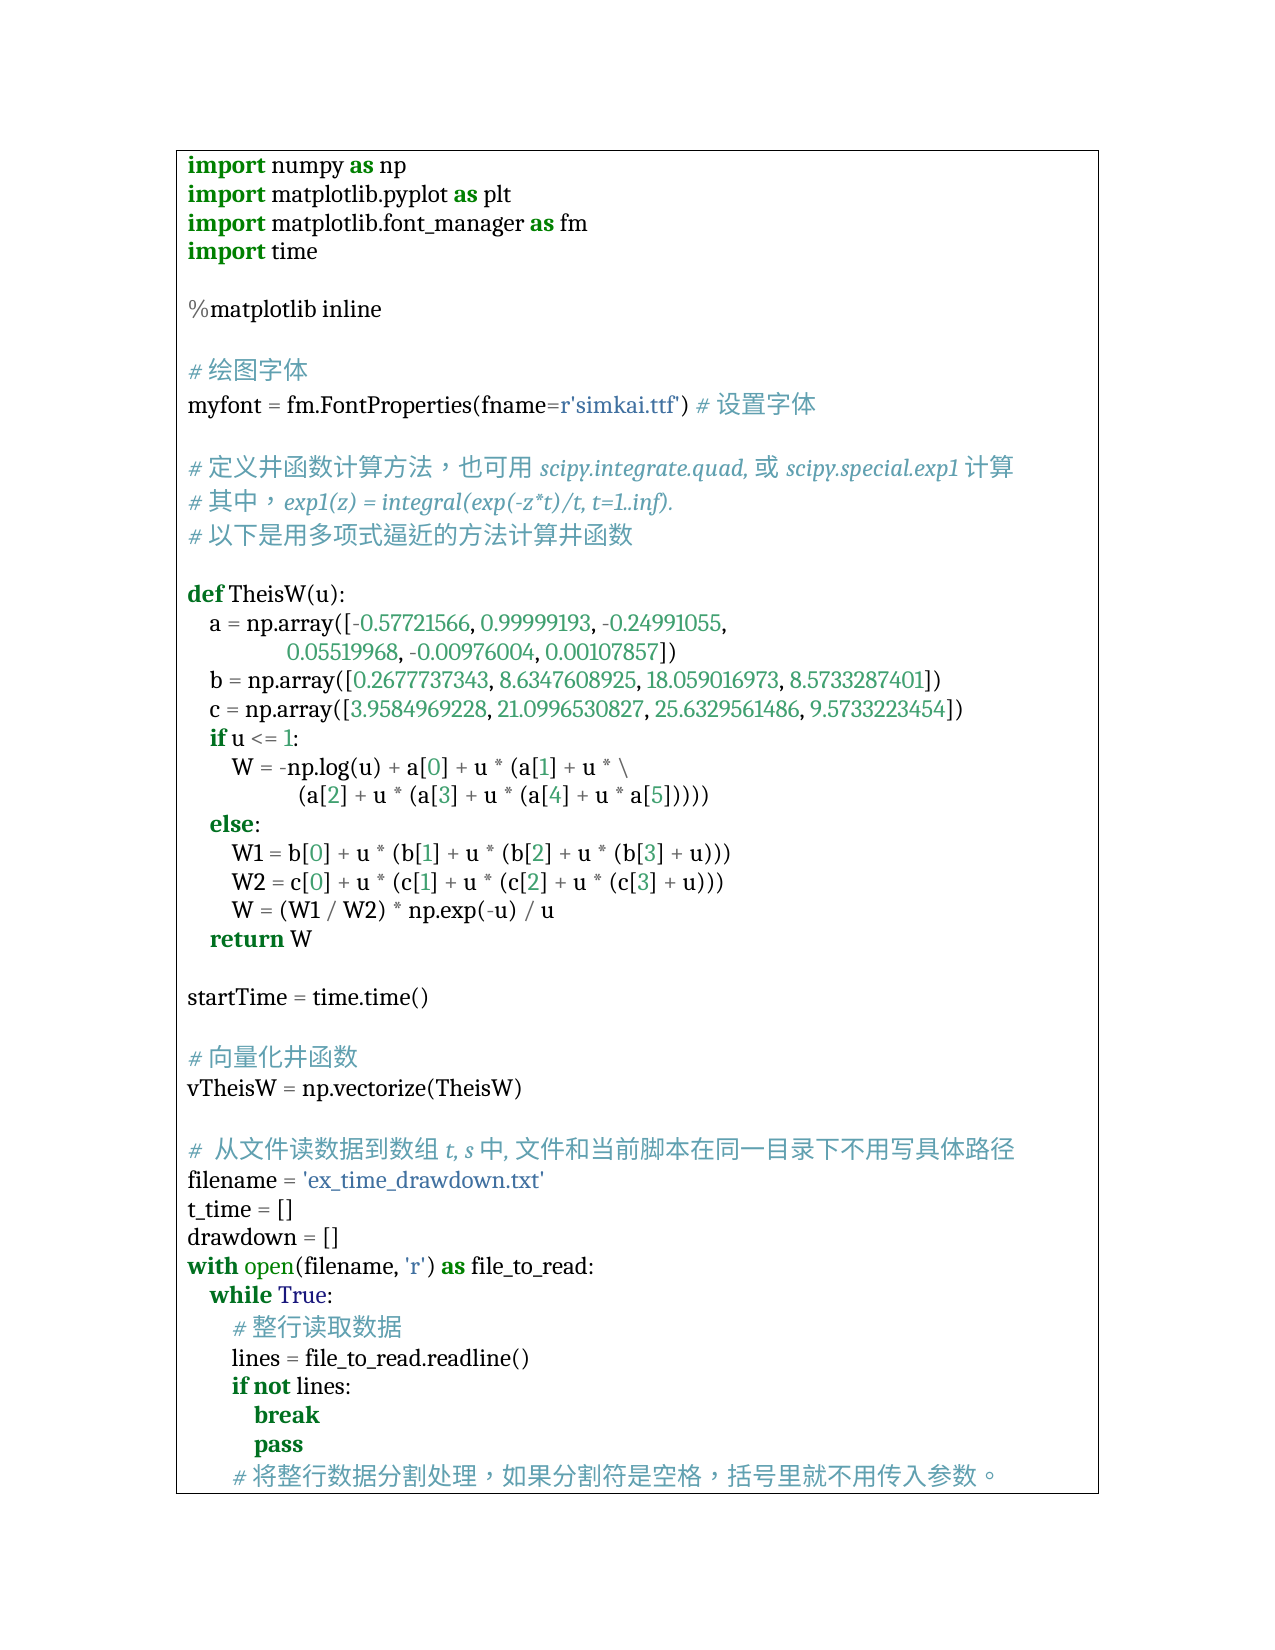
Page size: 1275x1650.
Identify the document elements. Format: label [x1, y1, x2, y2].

table_header [177, 151, 1098, 1493]
